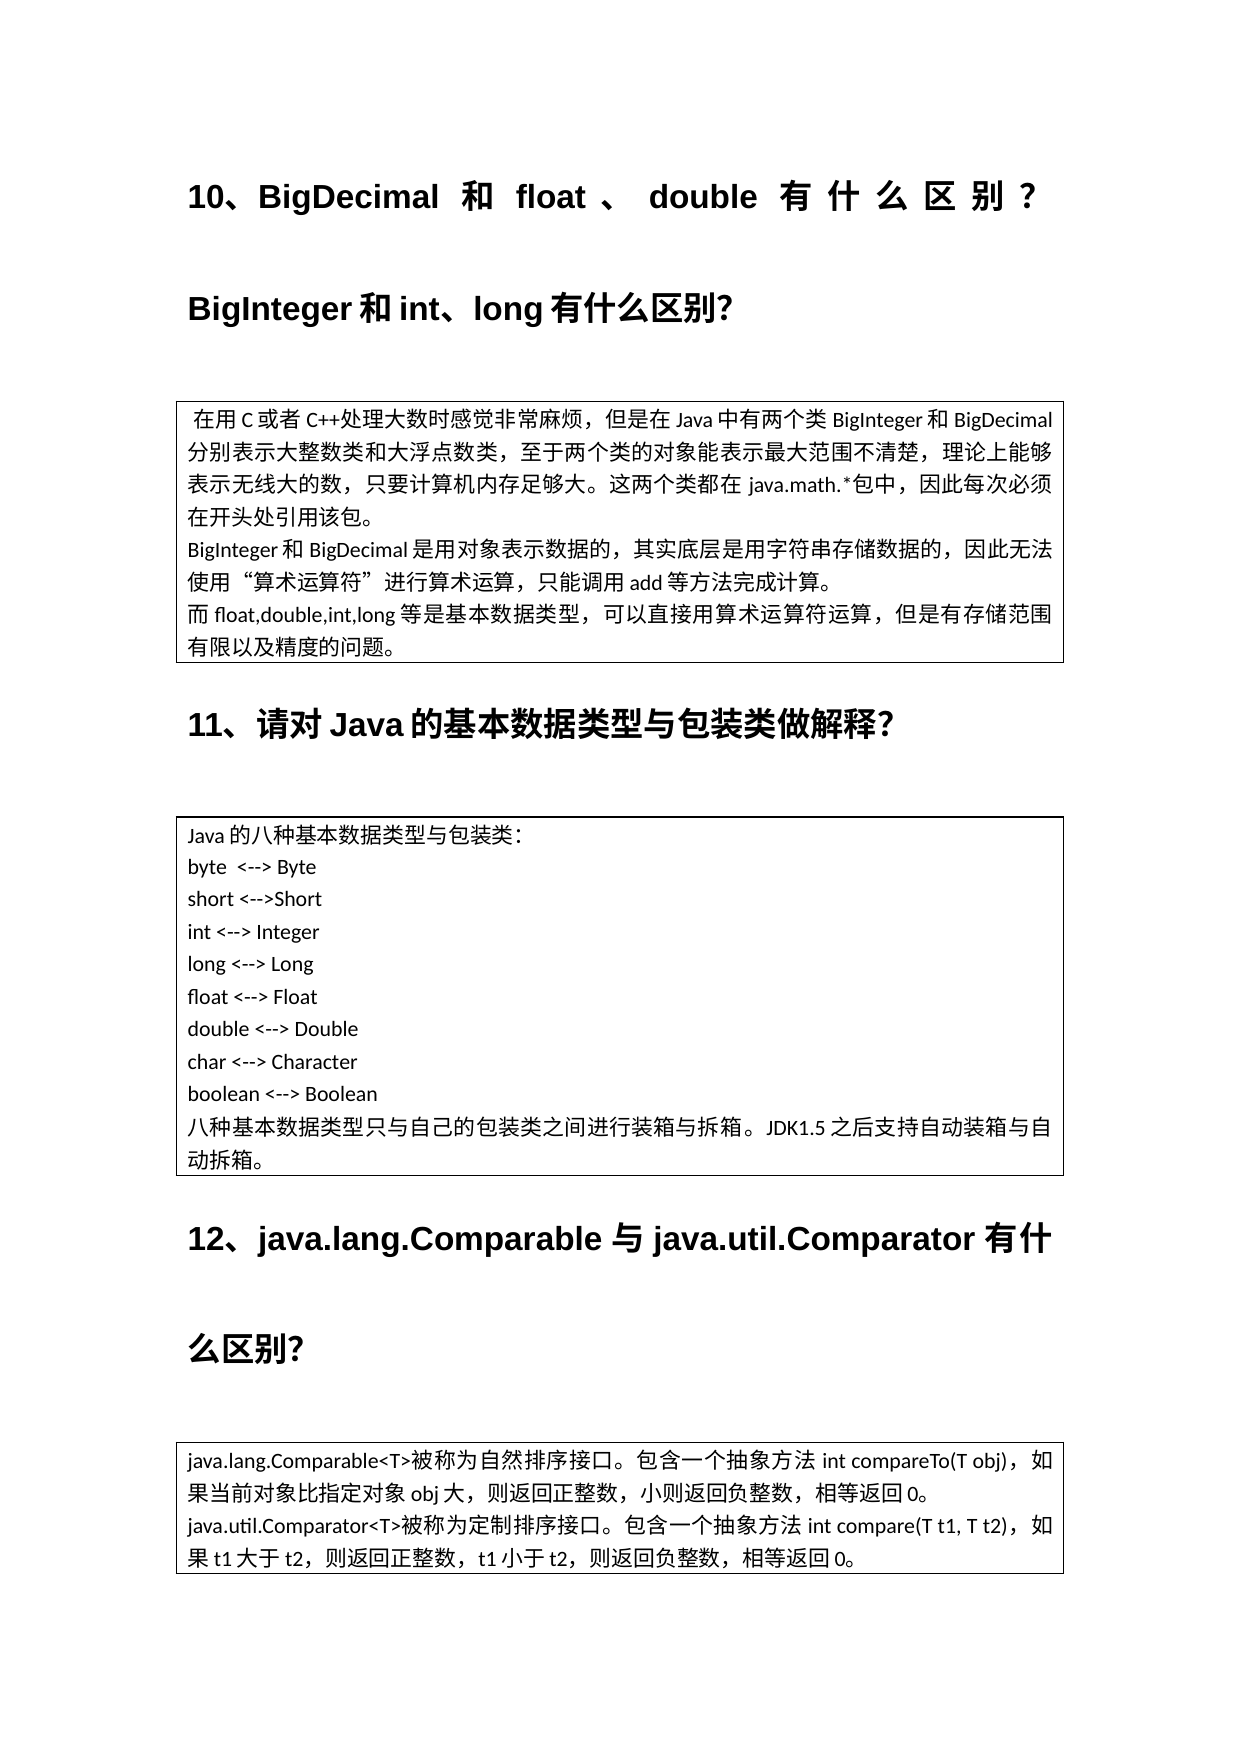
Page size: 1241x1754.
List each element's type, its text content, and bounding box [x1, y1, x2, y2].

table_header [177, 1443, 1063, 1573]
table_header 在用C或者C++处理大数时感觉非常麻烦，但是在Java中有两个类BigInteger和BigDecimal分别表示大整数类和大浮点数类，至于两个类的对象能表示最大范围不清楚，理论上能够表示无线大的数，只要计算机内存足够大。这两个类都在java.math.*包中，因此每次必须在开头处引用该包。 BigInteger和BigDecimal是用对象表示数据的，其实底层是用字符串存储数据的，因此无法使用“算术运算符”进行算术运算，只能调用add等方法完成计算。 而float,double,int,long等是基本数据类型，可以直接用算术运算符运算，但是有存储范围有限以及精度的问题。 [177, 402, 1063, 662]
subtitle 请对Java的基本数据类型与包装类做解释？ [187, 690, 1053, 755]
subtitle BigDecimal和float、double有什么区别？BigInteger和int、long有什么区别？ [187, 162, 1053, 339]
table_header Java的八种基本数据类型与包装类： byte <--> Byte short <-->Short int <--> Integer long <--> Long float <--> Float double <--> Double char <--> Character boolean <--> Boolean 八种基本数据类型只与自己的包装类之间进行装箱与拆箱。JDK1.5之后支持自动装箱与自动拆箱。 [177, 818, 1063, 1175]
subtitle java.lang.Comparable与java.util.Comparator有什么区别？ [187, 1203, 1053, 1380]
